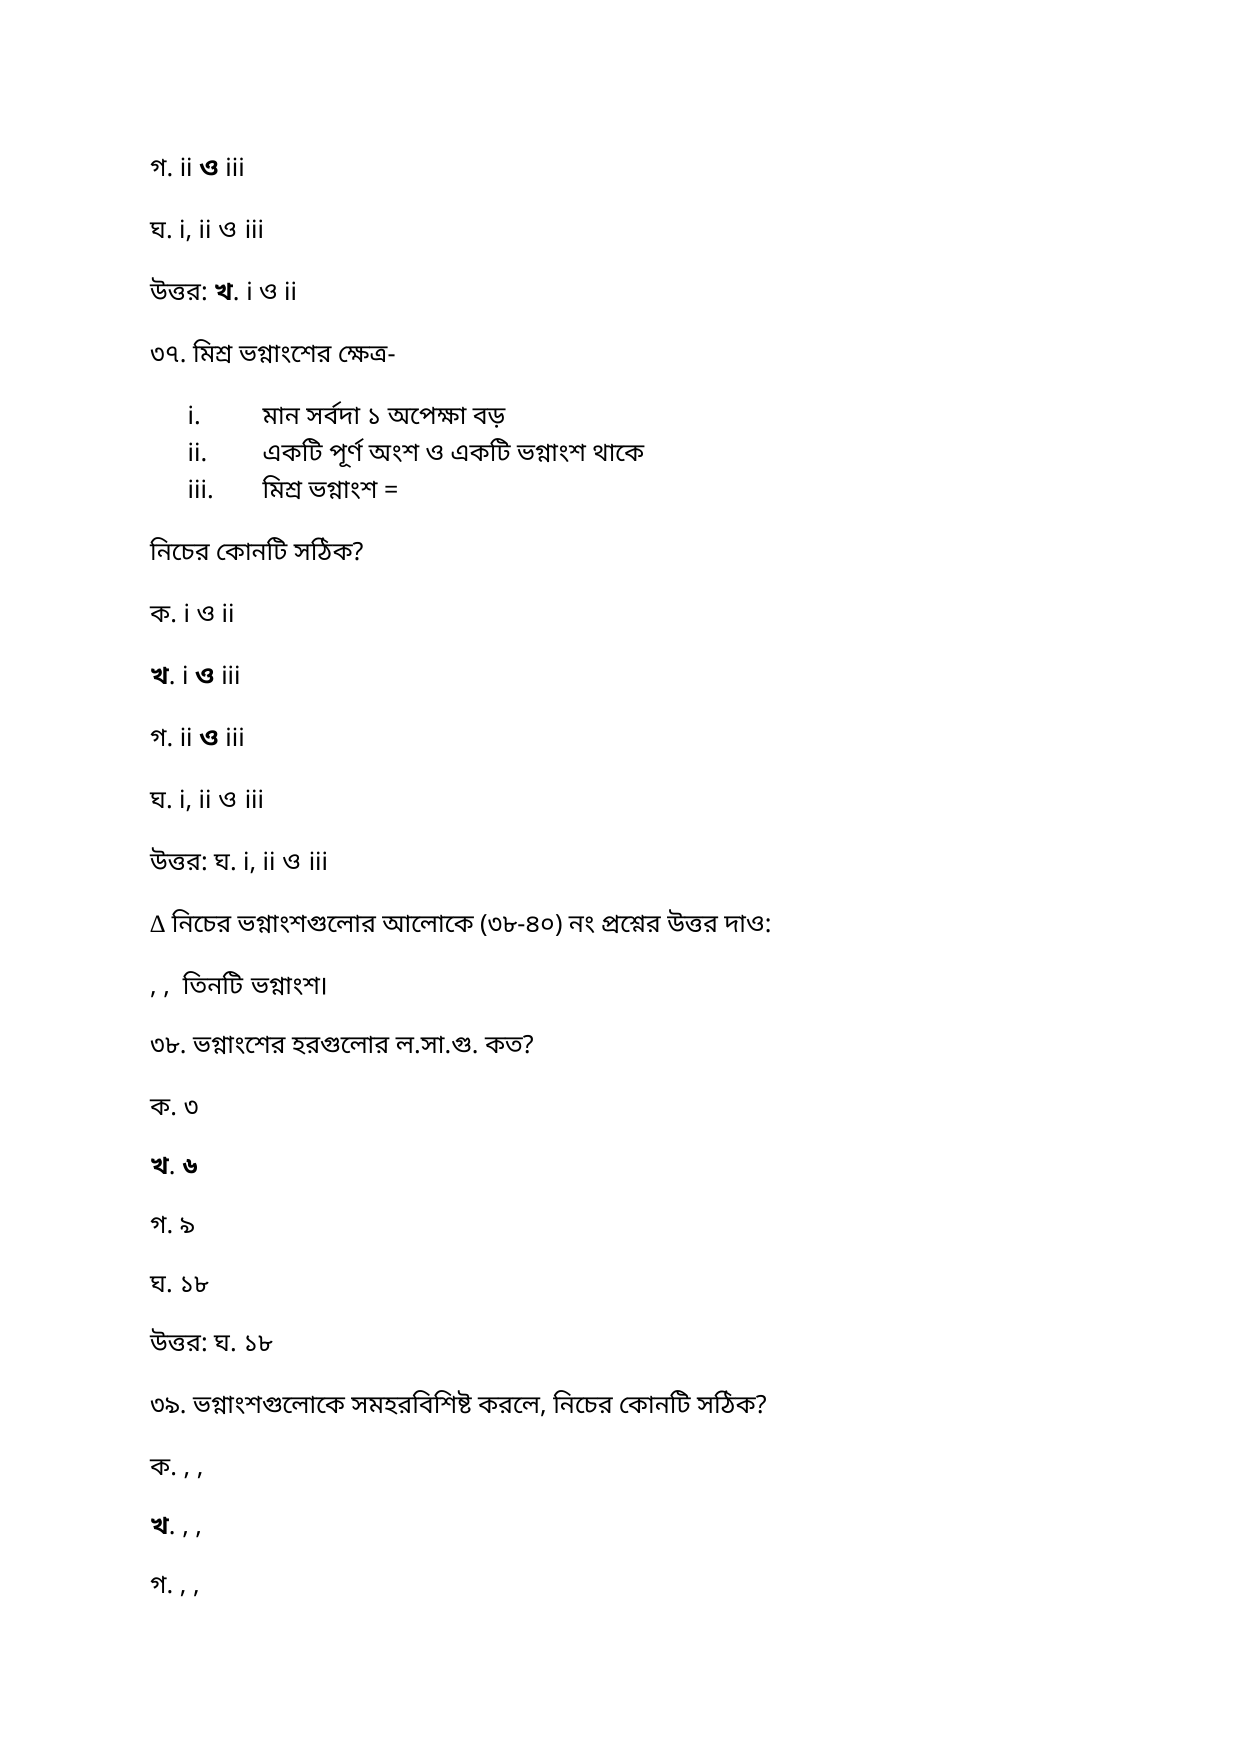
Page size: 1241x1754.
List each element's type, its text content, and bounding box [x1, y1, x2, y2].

text ৩৯. ভগ্নাংশগুলোকে সমহরবিশিষ্ট করলে, নিচের কোনটি সঠিক? [150, 1387, 1090, 1424]
text গ. ii ও iii [150, 150, 1090, 187]
text খ. i ও iii [150, 658, 1090, 695]
text গ. ii ও iii [150, 720, 1090, 757]
text ক. , , [150, 1449, 1090, 1483]
text খ. , , [150, 1508, 1090, 1542]
text ৩৭. মিশ্র ভগ্নাংশের ক্ষেত্র- [150, 336, 1090, 373]
text উত্তর: খ. i ও ii [150, 274, 1090, 311]
text উত্তর: ঘ. ১৮ [150, 1325, 1090, 1362]
text ঘ. i, ii ও iii [150, 782, 1090, 819]
text গ. ৯ [150, 1207, 1090, 1241]
list মান সর্বদা ১ অপেক্ষা বড় [187, 398, 1090, 435]
text ∆ নিচের ভগ্নাংশগুলোর আলোকে (৩৮-৪০) নং প্রশ্নের উত্তর দাও: [150, 906, 1090, 943]
text গ. , , [150, 1567, 1090, 1601]
list একটি পূর্ণ অংশ ও একটি ভগ্নাংশ থাকে [187, 435, 1090, 472]
text ঘ. ১৮ [150, 1266, 1090, 1300]
list মিশ্র ভগ্নাংশ = [187, 472, 1090, 509]
text উত্তর: ঘ. i, ii ও iii [150, 844, 1090, 881]
text ক. ৩ [150, 1089, 1090, 1123]
text , , তিনটি ভগ্নাংশ। [150, 968, 1090, 1002]
text নিচের কোনটি সঠিক? [150, 534, 1090, 571]
text ঘ. i, ii ও iii [150, 212, 1090, 249]
text ক. i ও ii [150, 596, 1090, 633]
text ৩৮. ভগ্নাংশের হরগুলোর ল.সা.গু. কত? [150, 1027, 1090, 1064]
text খ. ৬ [150, 1148, 1090, 1182]
